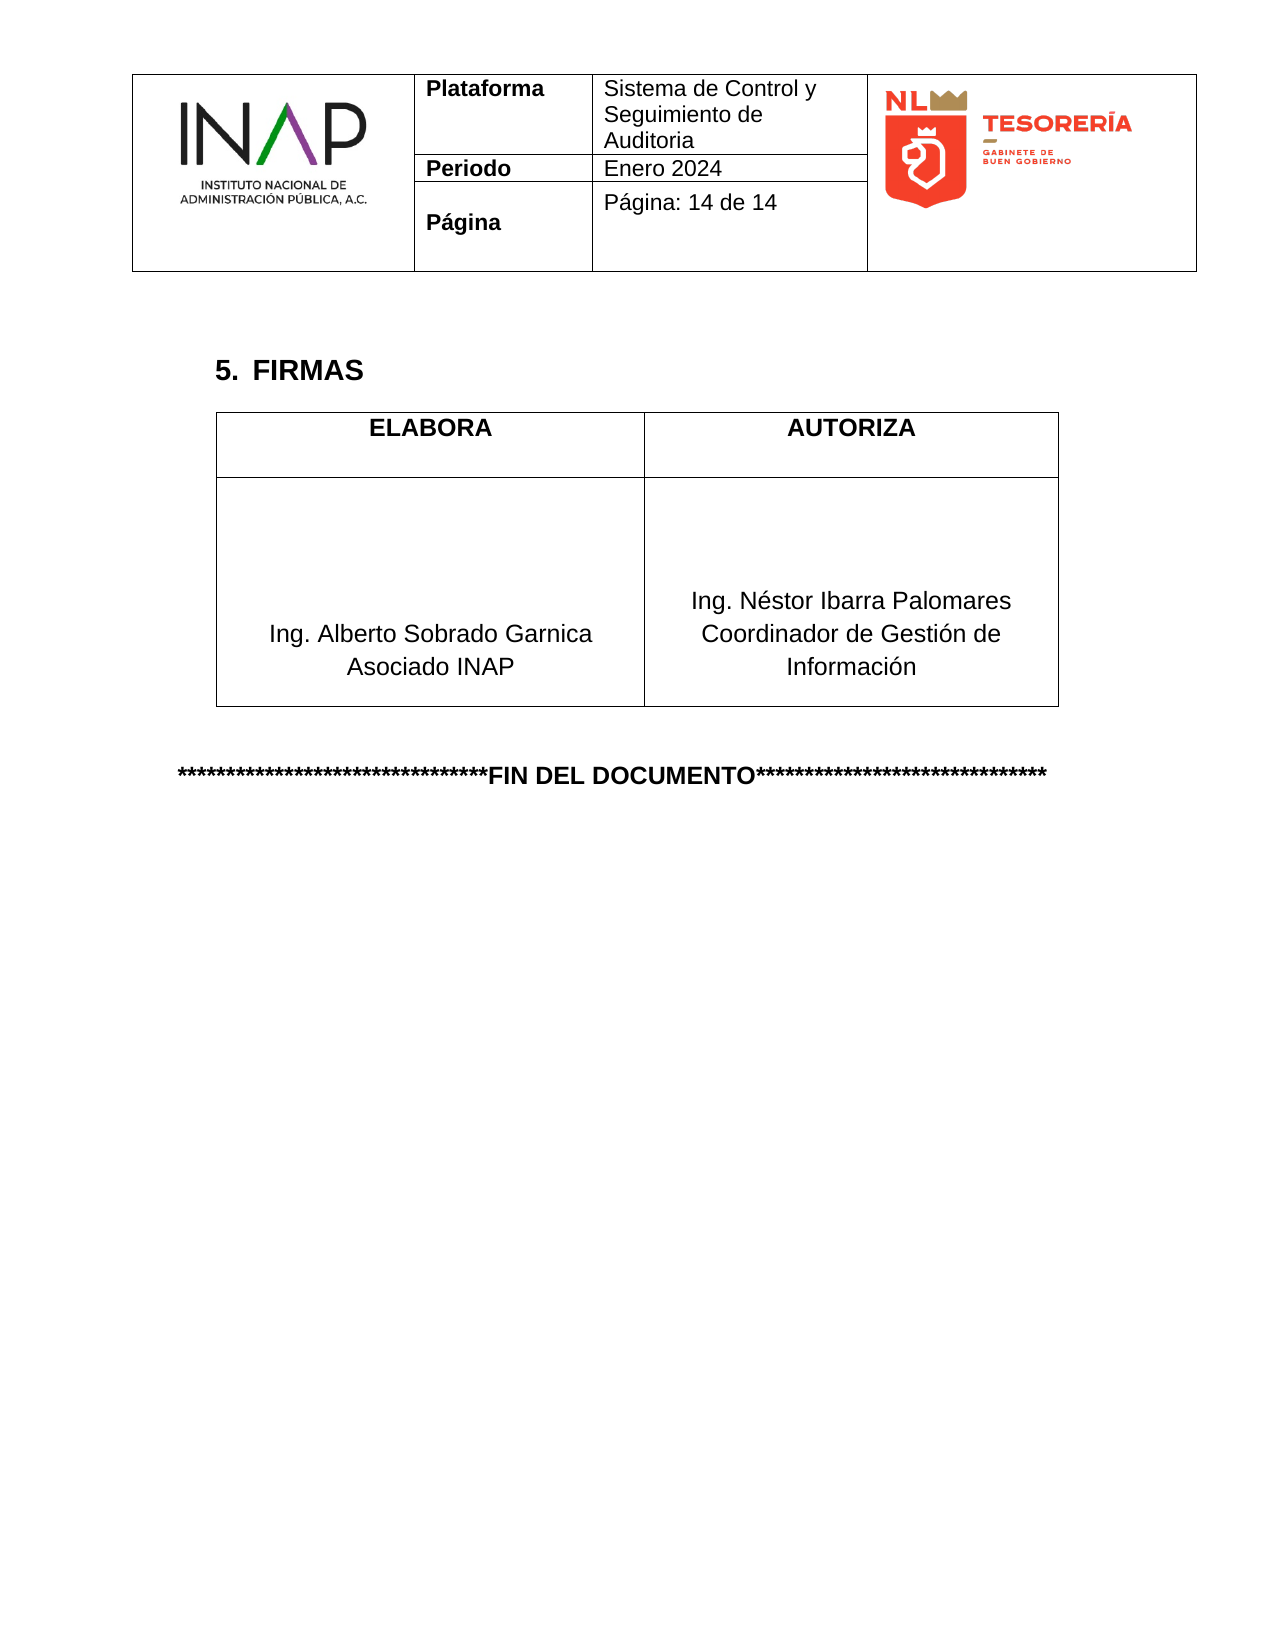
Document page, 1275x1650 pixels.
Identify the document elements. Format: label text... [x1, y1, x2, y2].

table_cell Ing. Alberto Sobrado Garnica Asociado INAP [217, 478, 644, 706]
list FIRMAS [215, 353, 1098, 386]
picture [878, 89, 1135, 208]
text ********************************FIN DEL DOCUMENTO****************************** [177, 761, 1098, 789]
table_header ELABORA [217, 413, 644, 477]
table_cell Ing. Néstor Ibarra Palomares Coordinador de Gestión de Información [645, 478, 1058, 706]
table_header AUTORIZA [645, 413, 1058, 477]
picture [143, 86, 400, 221]
